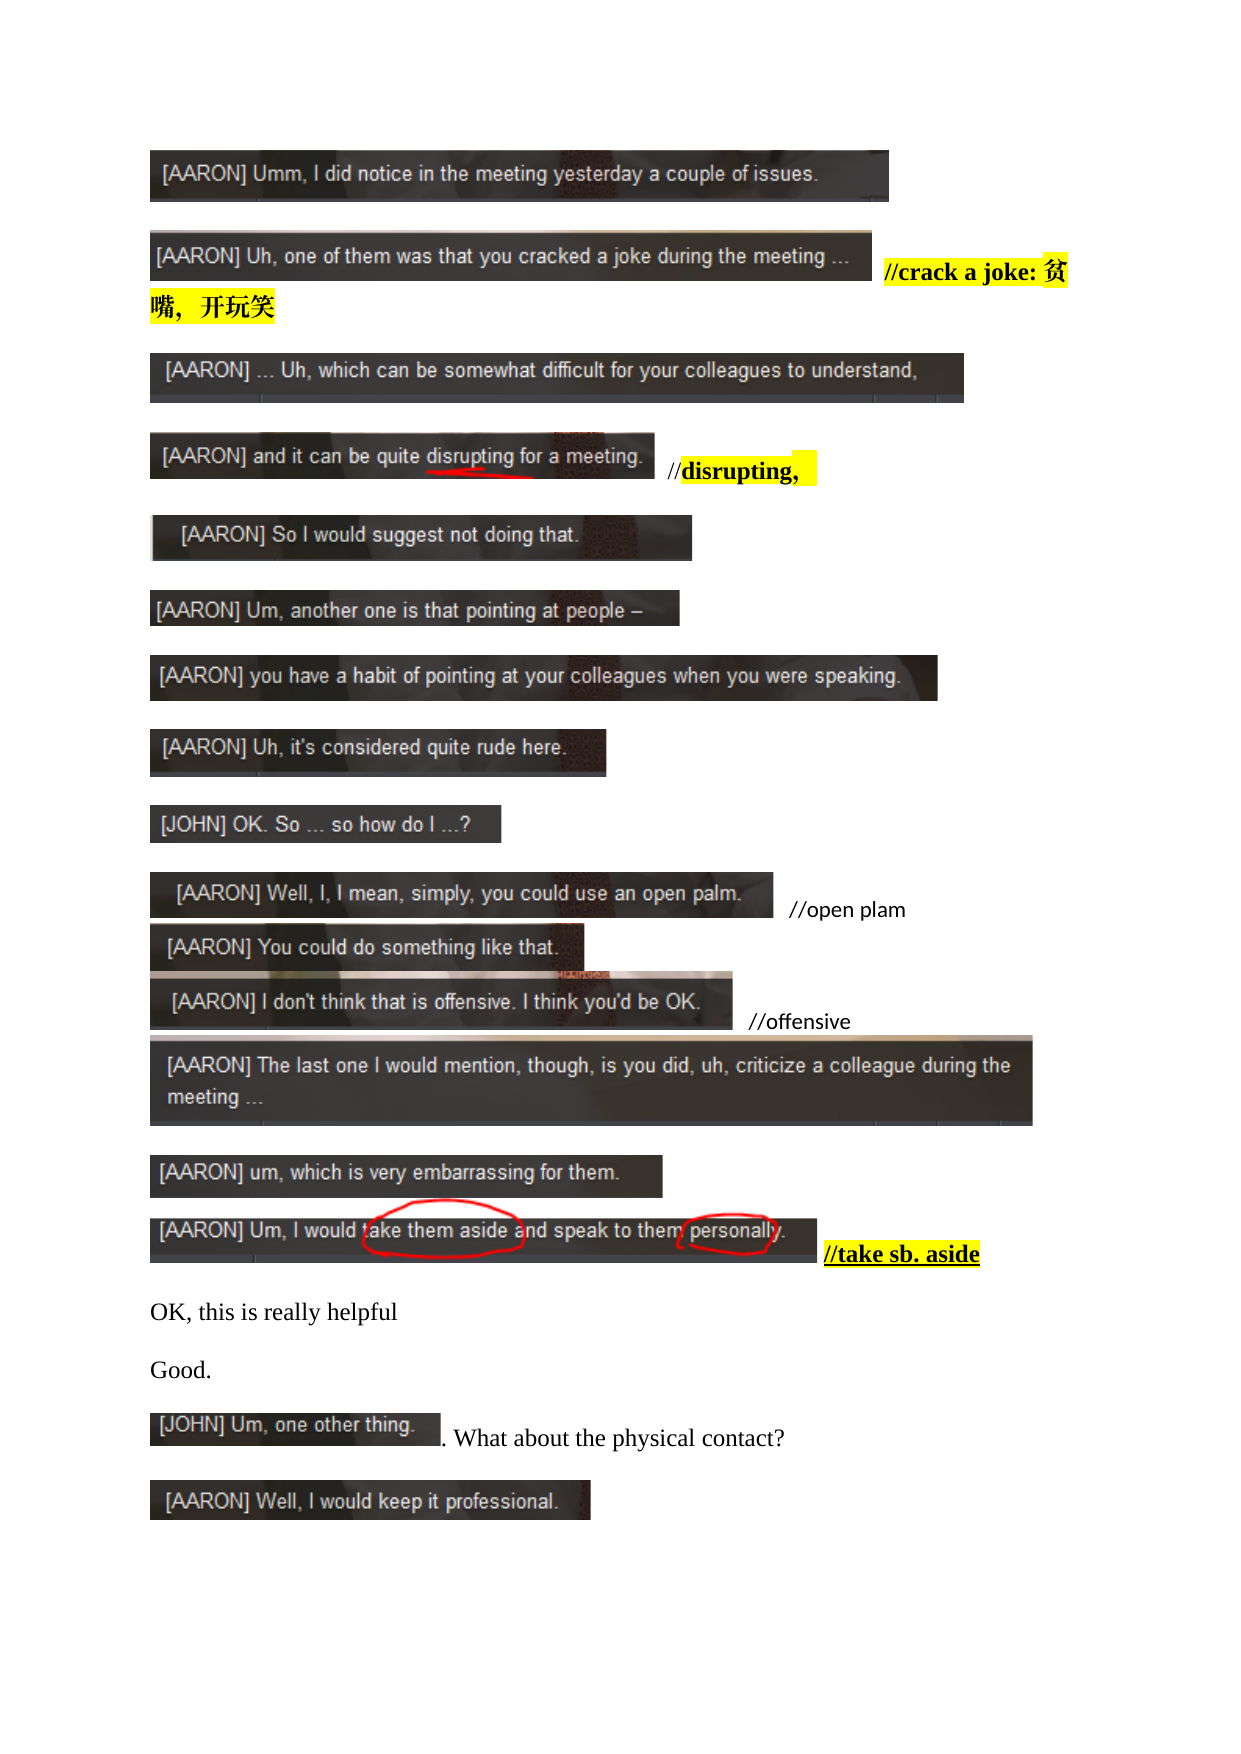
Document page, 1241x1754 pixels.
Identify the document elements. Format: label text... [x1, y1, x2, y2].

text Good. [150, 1355, 1090, 1384]
picture [150, 923, 733, 1030]
picture [150, 1035, 1033, 1126]
picture [150, 655, 938, 701]
picture [150, 353, 964, 403]
picture [150, 729, 607, 777]
picture [150, 590, 680, 626]
picture [150, 1480, 591, 1520]
picture [150, 1155, 818, 1263]
picture [150, 1413, 441, 1446]
picture [150, 515, 693, 561]
picture [150, 432, 655, 479]
picture [150, 150, 889, 202]
picture [150, 230, 872, 281]
text OK, this is really helpful [150, 1297, 1090, 1326]
picture [150, 805, 502, 843]
picture [150, 872, 774, 918]
